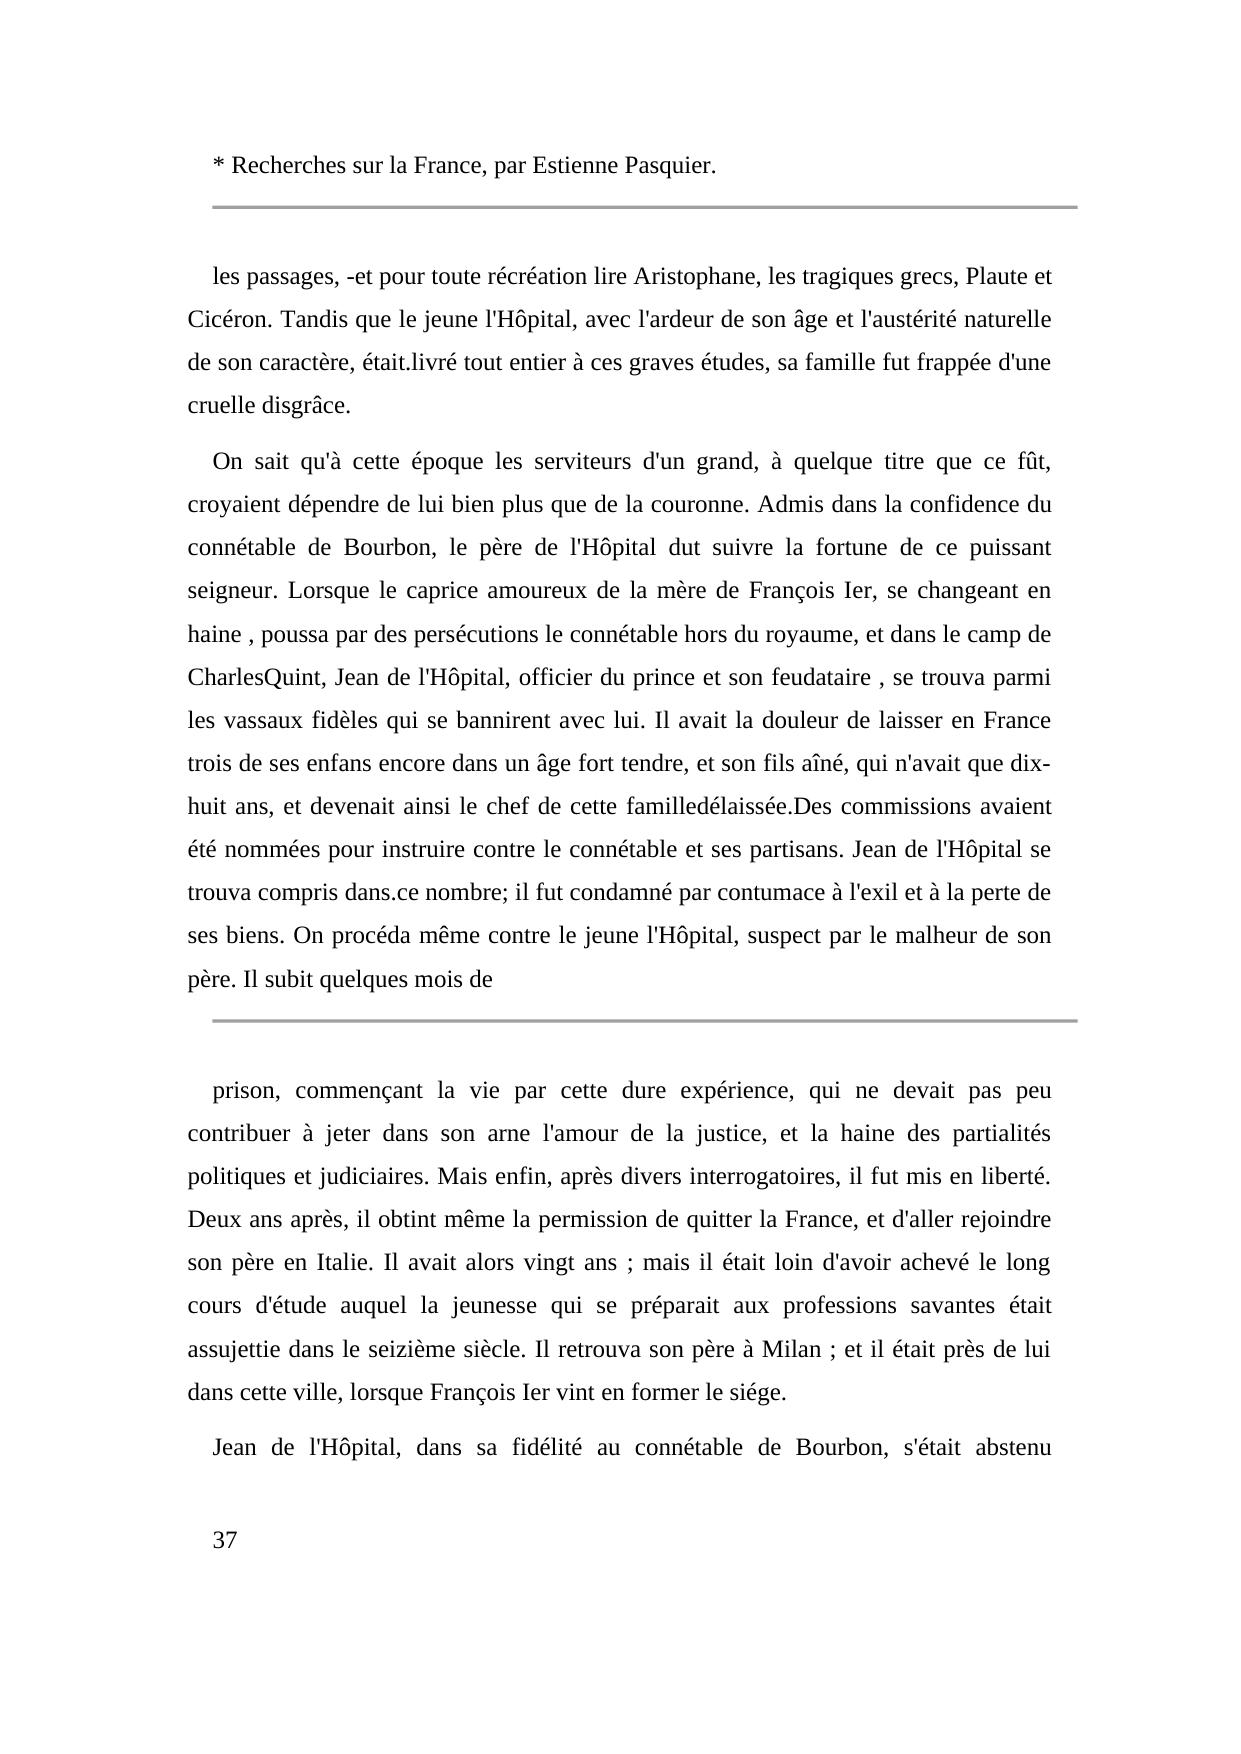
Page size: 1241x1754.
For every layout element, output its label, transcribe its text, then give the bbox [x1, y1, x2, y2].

text * Recherches sur la France, par Estienne Pasquier. [187, 150, 1053, 179]
text les passages, -et pour toute récréation lire Aristophane, les tragiques grecs, Plaute et Cicéron. Tandis que le jeune l'Hôpital, avec l'ardeur de son âge et l'austérité naturelle de son caractère, était.livré tout entier à ces graves études, sa famille fut frappée d'une cruelle disgrâce. [187, 261, 1053, 419]
text On sait qu'à cette époque les serviteurs d'un grand, à quelque titre que ce fût, croyaient dépendre de lui bien plus que de la couronne. Admis dans la confidence du connétable de Bourbon, le père de l'Hôpital dut suivre la fortune de ce puissant seigneur. Lorsque le caprice amoureux de la mère de François Ier, se changeant en haine , poussa par des persécutions le connétable hors du royaume, et dans le camp de CharlesQuint, Jean de l'Hôpital, officier du prince et son feudataire , se trouva parmi les vassaux fidèles qui se bannirent avec lui. Il avait la douleur de laisser en France trois de ses enfans encore dans un âge fort tendre, et son fils aîné, qui n'avait que dix-huit ans, et devenait ainsi le chef de cette familledélaissée.Des commissions avaient été nommées pour instruire contre le connétable et ses partisans. Jean de l'Hôpital se trouva compris dans.ce nombre; il fut condamné par contumace à l'exil et à la perte de ses biens. On procéda même contre le jeune l'Hôpital, suspect par le malheur de son père. Il subit quelques mois de [187, 446, 1053, 992]
text prison, commençant la vie par cette dure expérience, qui ne devait pas peu contribuer à jeter dans son arne l'amour de la justice, et la haine des partialités politiques et judiciaires. Mais enfin, après divers interrogatoires, il fut mis en liberté. Deux ans après, il obtint même la permission de quitter la France, et d'aller rejoindre son père en Italie. Il avait alors vingt ans ; mais il était loin d'avoir achevé le long cours d'étude auquel la jeunesse qui se préparait aux professions savantes était assujettie dans le seizième siècle. Il retrouva son père à Milan ; et il était près de lui dans cette ville, lorsque François Ier vint en former le siége. [187, 1075, 1053, 1406]
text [187, 1432, 1053, 1461]
